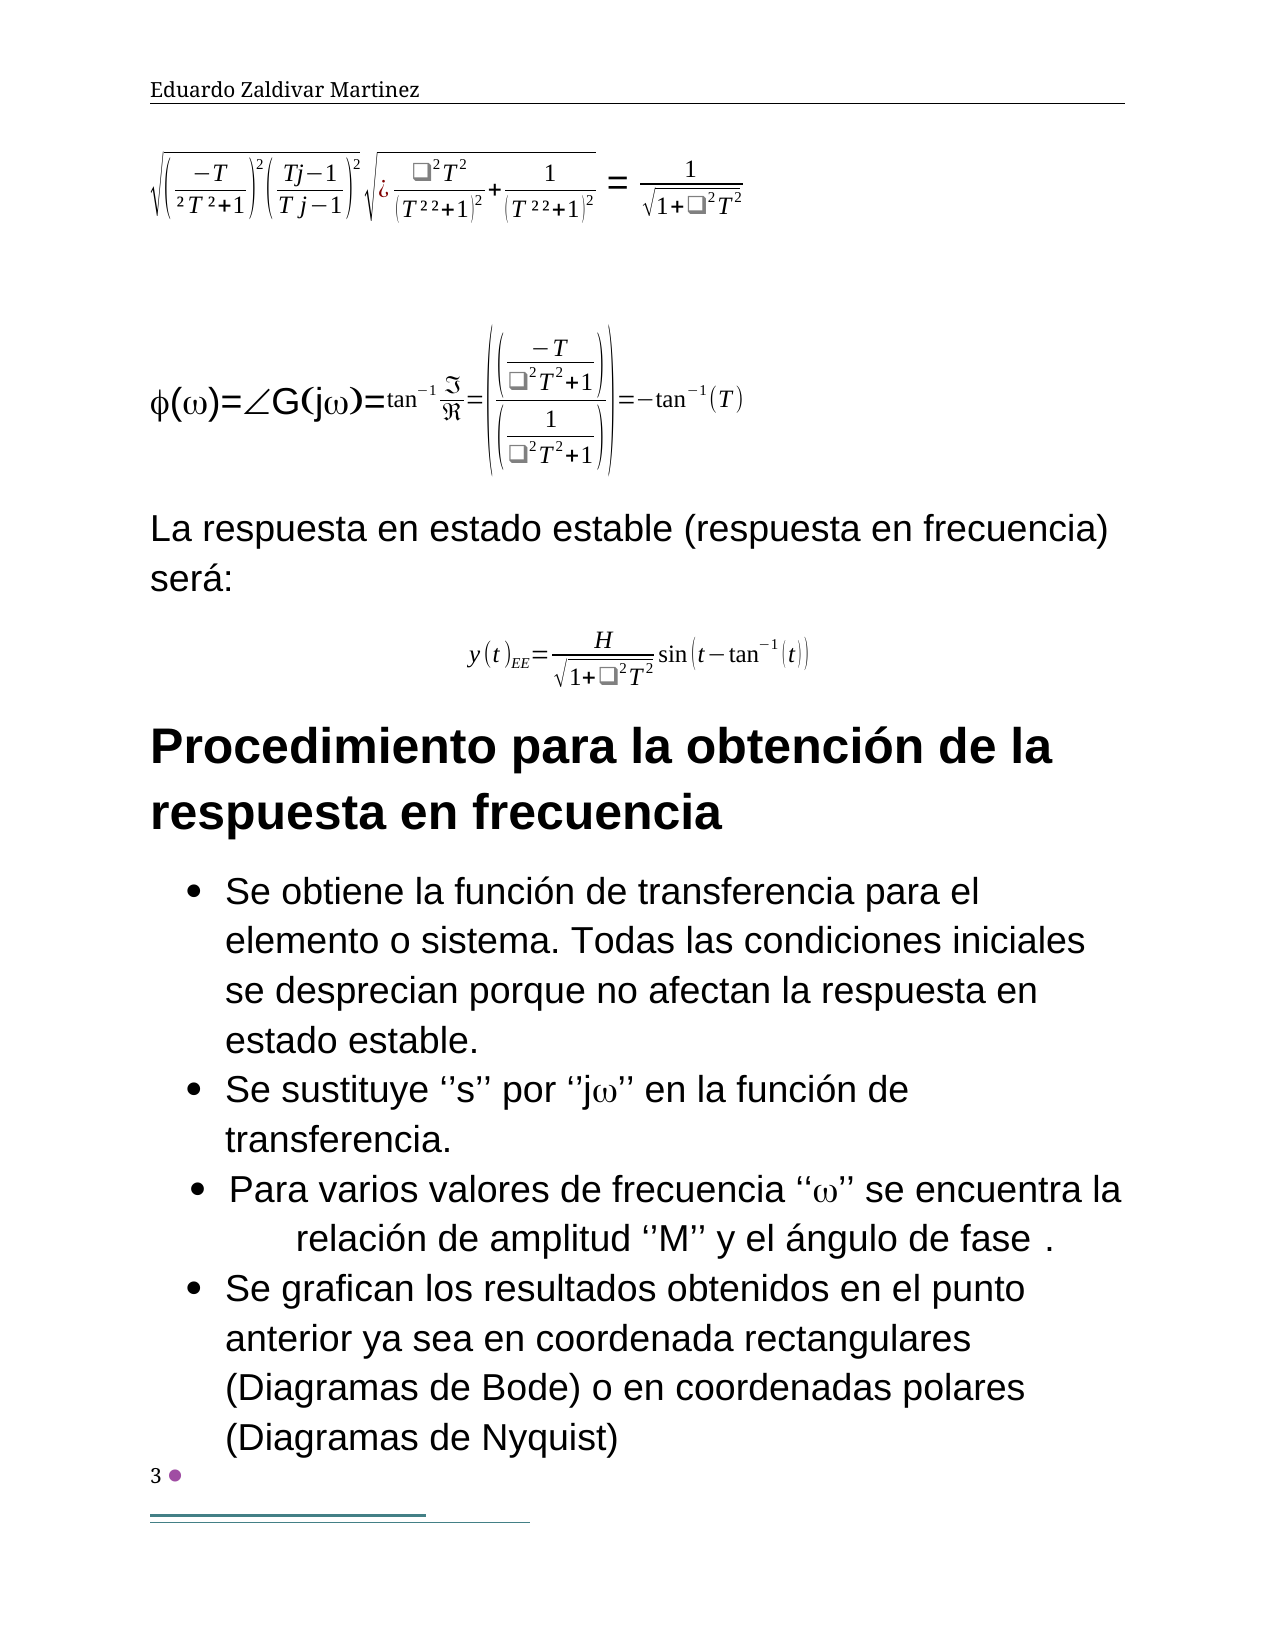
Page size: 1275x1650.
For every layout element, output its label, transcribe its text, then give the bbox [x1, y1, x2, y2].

list Se obtiene la función de transferencia para el elemento o sistema. Todas las condiciones iniciales se desprecian porque no afectan la respuesta en estado estable. [187, 869, 1125, 1061]
text ()=Gj= [150, 323, 1125, 479]
text Procedimiento para la obtención de la respuesta en frecuencia [150, 716, 1125, 840]
text La respuesta en estado estable (respuesta en frecuencia) será: [150, 506, 1125, 599]
list Para varios valores de frecuencia ‘‘’’ se encuentra la relación de amplitud ‘’M’’ y el ángulo de fase . [187, 1167, 1125, 1259]
list Se sustituye ‘’s’’ por ‘’j’’ en la función de transferencia. [187, 1067, 1125, 1160]
text = [150, 150, 1125, 225]
list Se grafican los resultados obtenidos en el punto anterior ya sea en coordenada rectangulares (Diagramas de Bode) o en coordenadas polares (Diagramas de Nyquist) [187, 1266, 1125, 1458]
